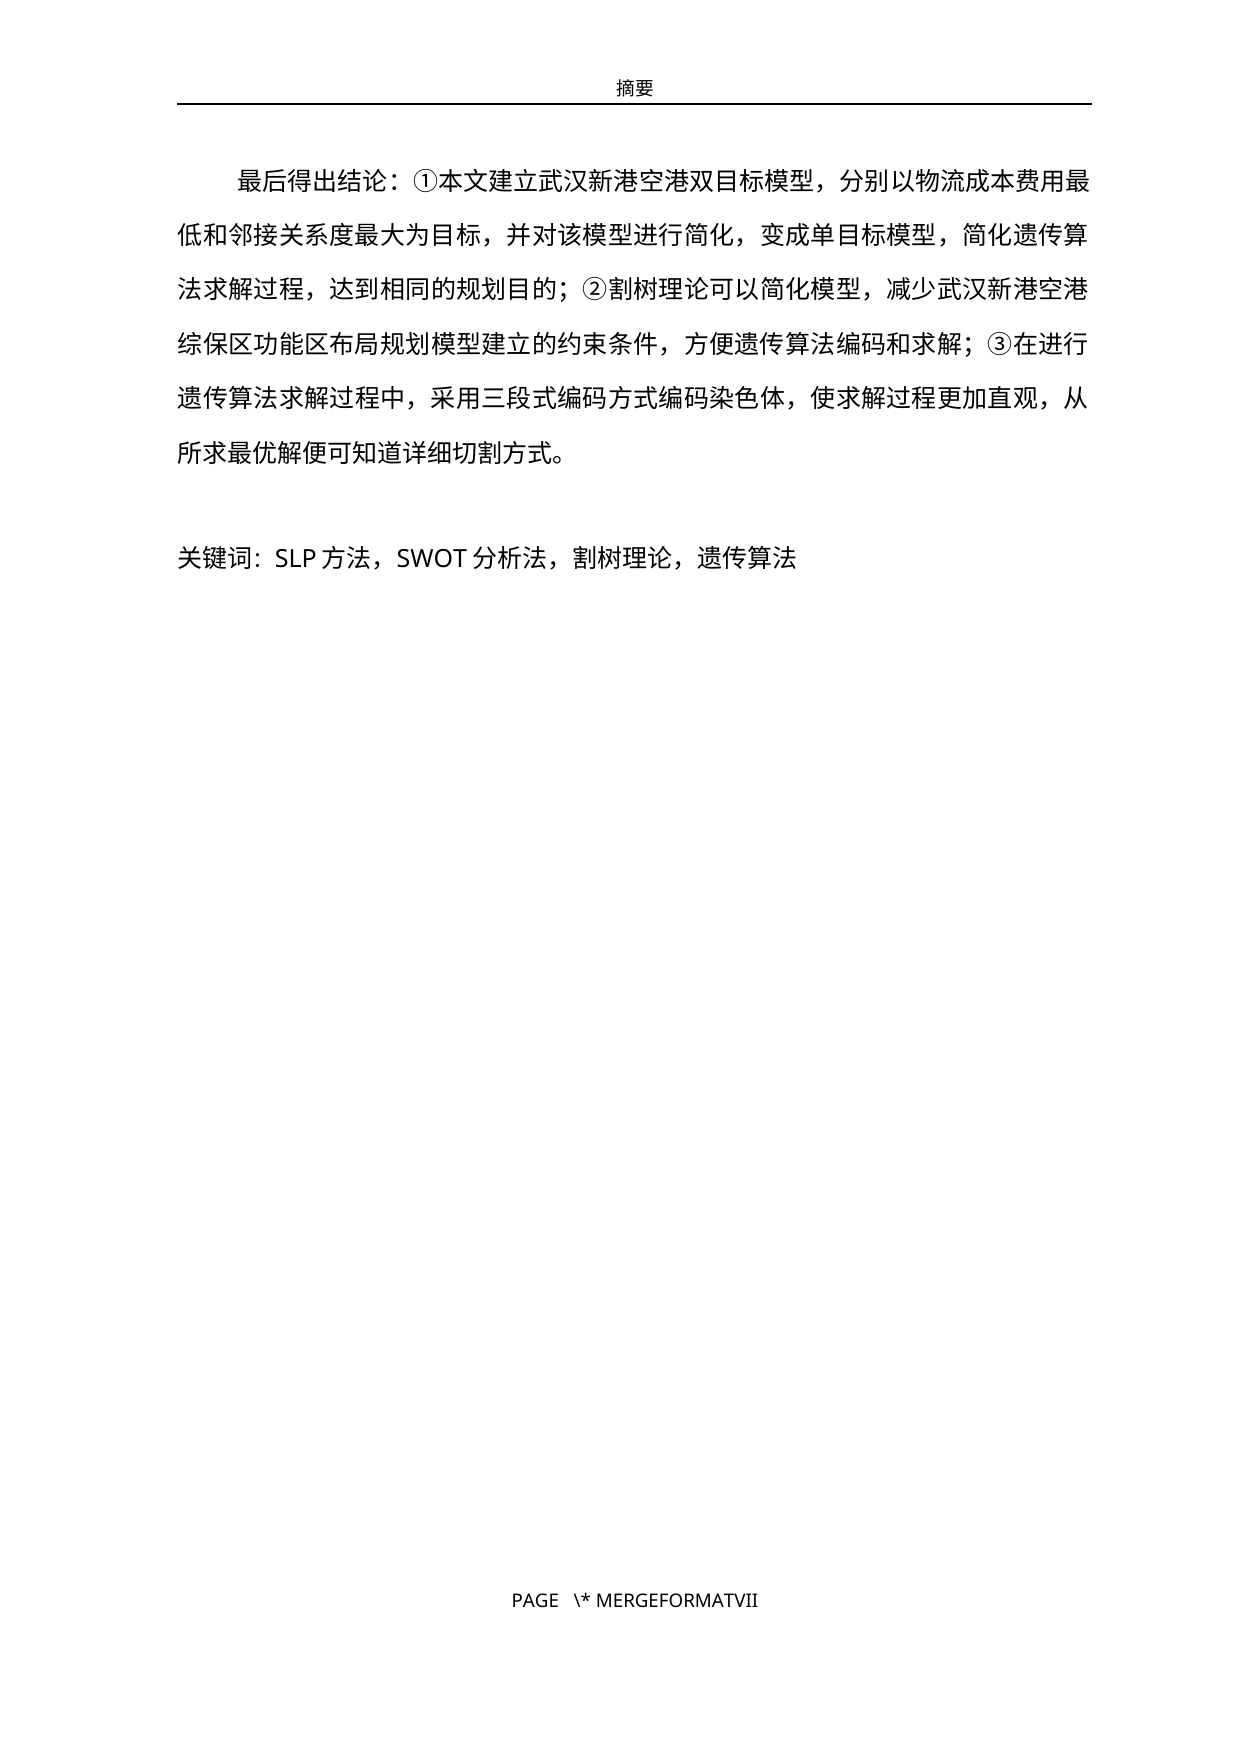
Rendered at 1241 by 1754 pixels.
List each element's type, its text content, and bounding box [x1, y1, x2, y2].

text 关键词：SLP方法，SWOT分析法，割树理论，遗传算法 [178, 538, 1092, 575]
text 最后得出结论：①本文建立武汉新港空港双目标模型，分别以物流成本费用最低和邻接关系度最大为目标，并对该模型进行简化，变成单目标模型，简化遗传算法求解过程，达到相同的规划目的；②割树理论可以简化模型，减少武汉新港空港综保区功能区布局规划模型建立的约束条件，方便遗传算法编码和求解；③在进行遗传算法求解过程中，采用三段式编码方式编码染色体，使求解过程更加直观，从所求最优解便可知道详细切割方式。 [178, 161, 1092, 469]
